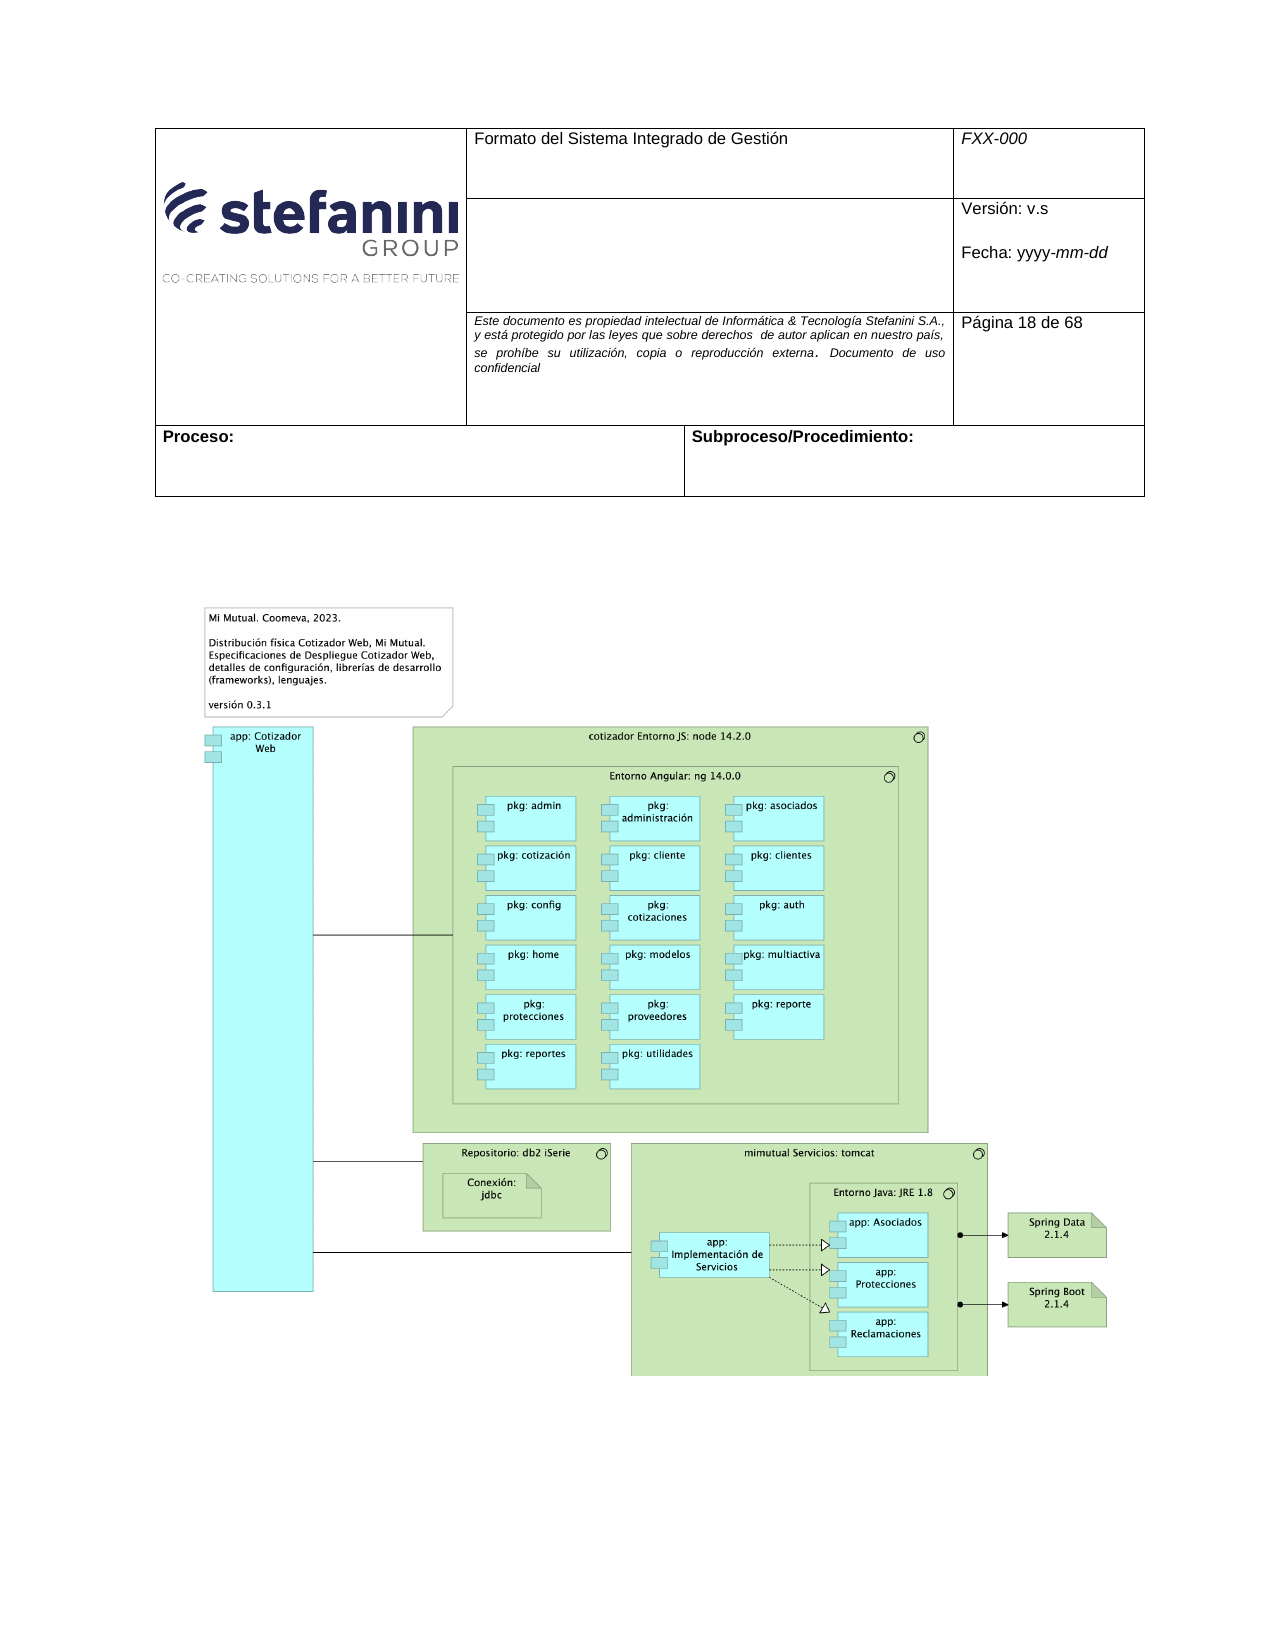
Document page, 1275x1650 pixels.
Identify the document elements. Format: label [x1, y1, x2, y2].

picture [162, 182, 460, 286]
picture [196, 599, 1115, 1376]
